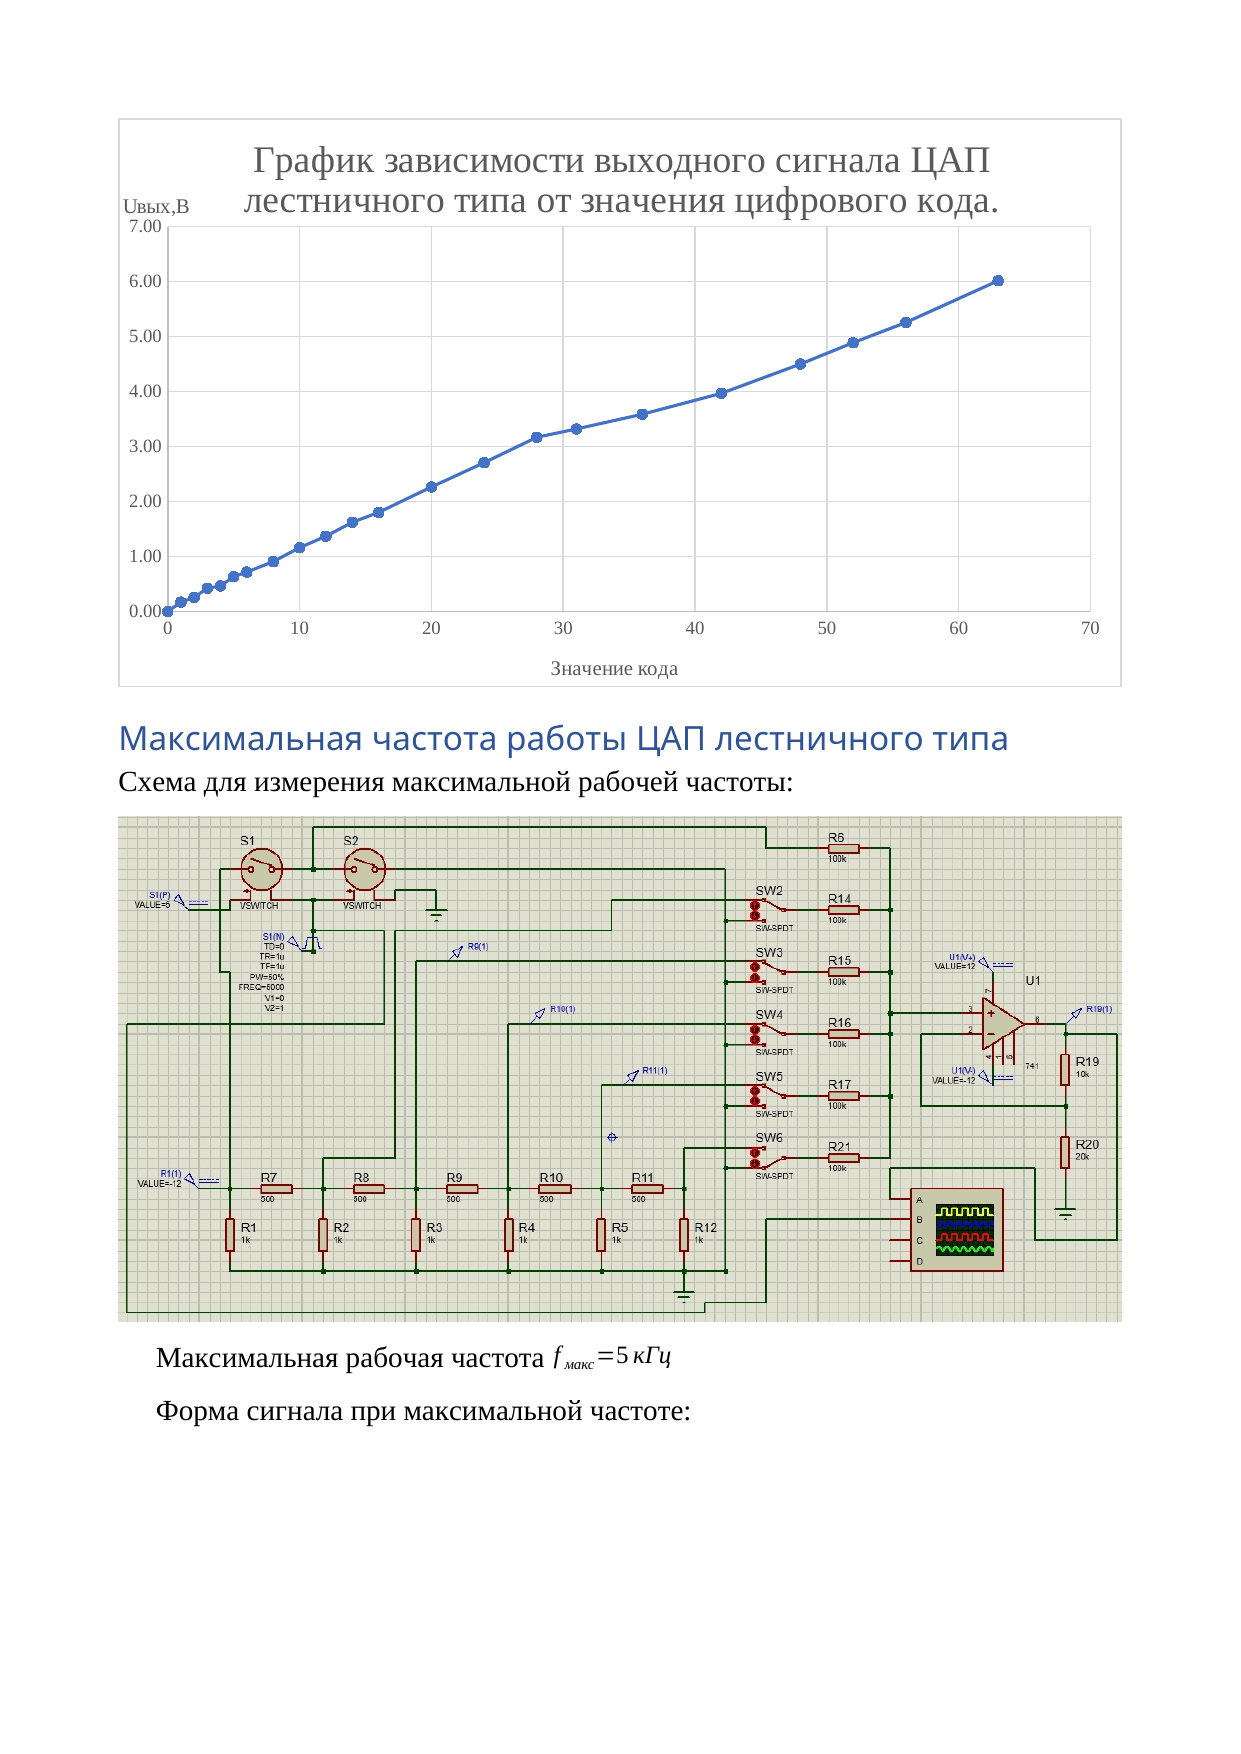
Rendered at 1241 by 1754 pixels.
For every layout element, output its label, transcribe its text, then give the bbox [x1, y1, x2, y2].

picture [118, 816, 1123, 1322]
text Форма сигнала при максимальной частоте: [156, 1393, 1122, 1427]
subtitle Максимальная частота работы ЦАП лестничного типа [118, 715, 1122, 760]
text Схема для измерения максимальной рабочей частоты: [118, 764, 1122, 797]
text Максимальная рабочая частота [156, 1340, 1122, 1374]
